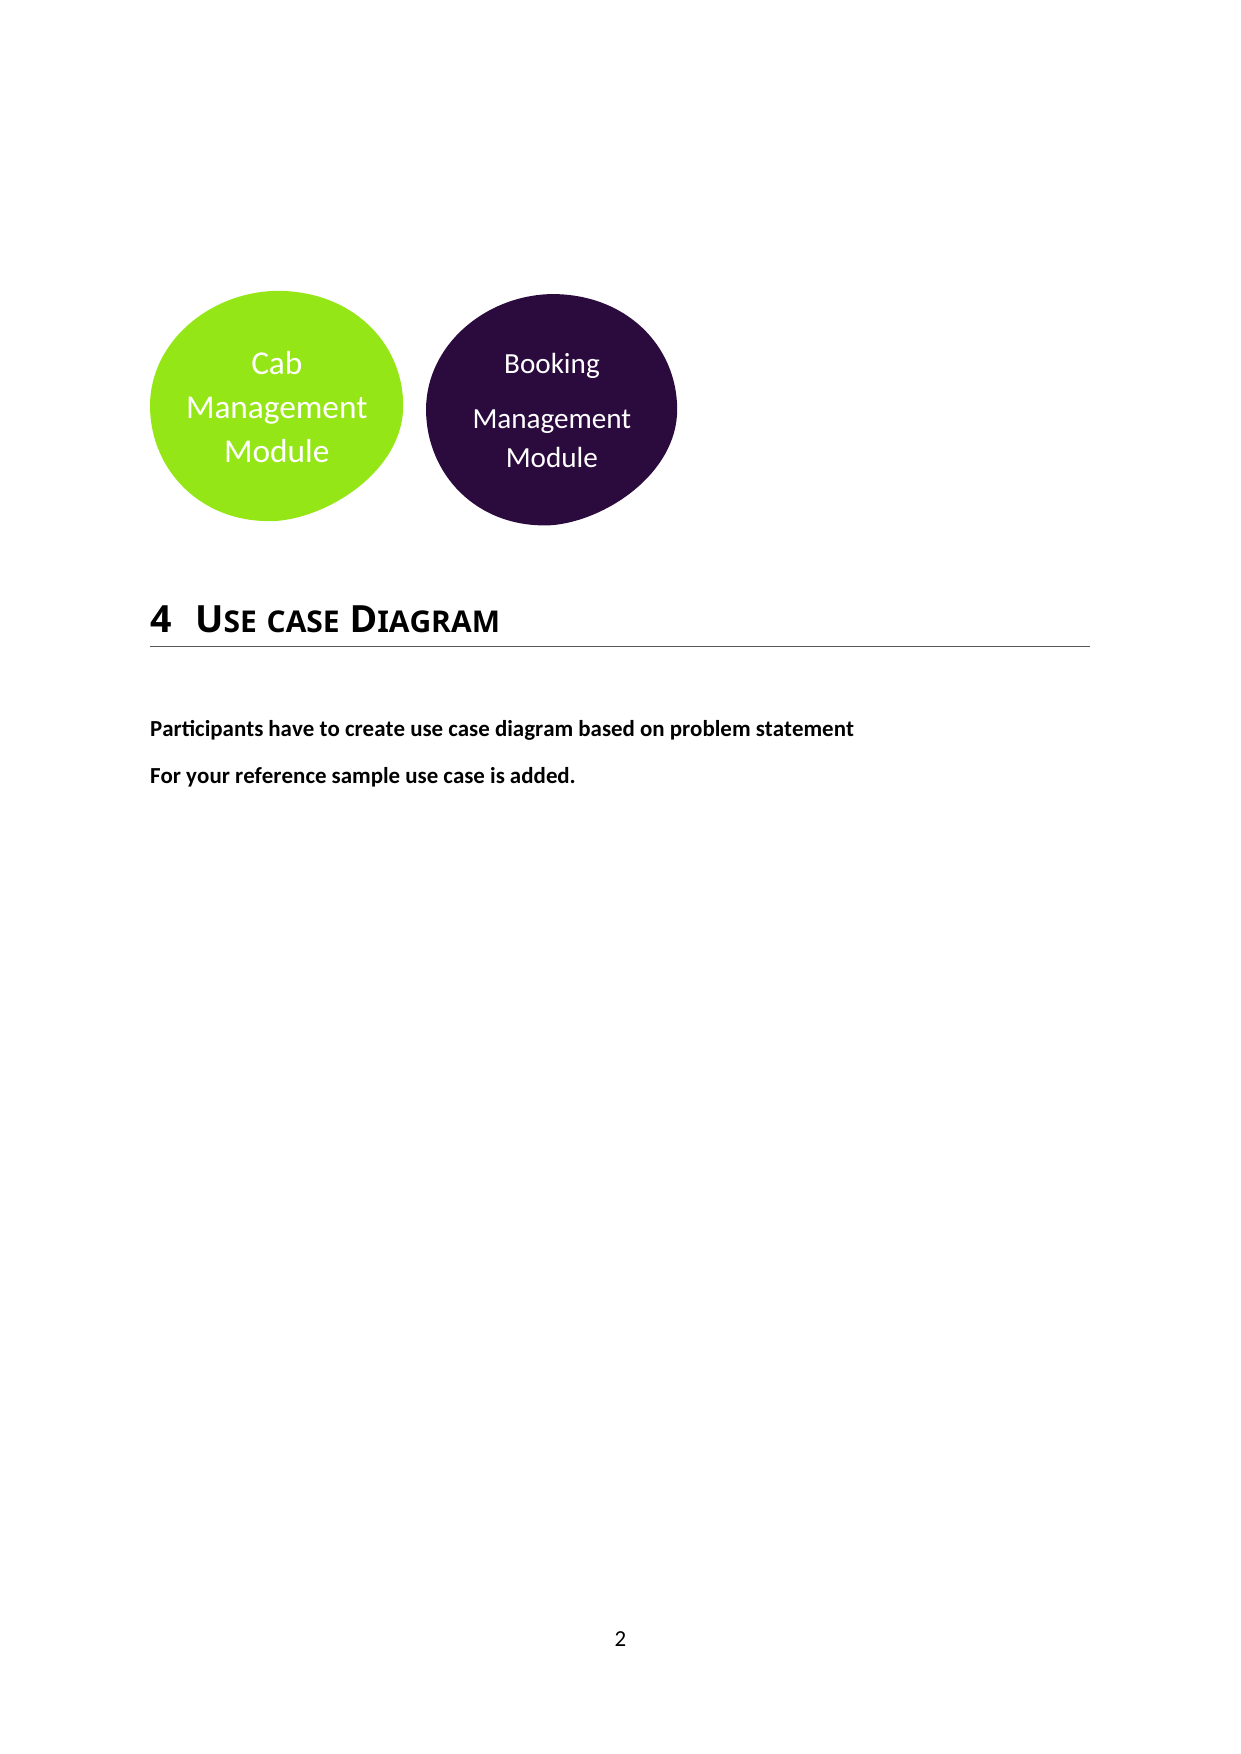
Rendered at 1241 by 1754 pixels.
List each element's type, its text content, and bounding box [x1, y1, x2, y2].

text For your reference sample use case is added. [150, 761, 1090, 789]
subtitle Use case Diagram [150, 593, 1090, 646]
text Participants have to create use case diagram based on problem statement [150, 714, 1090, 742]
